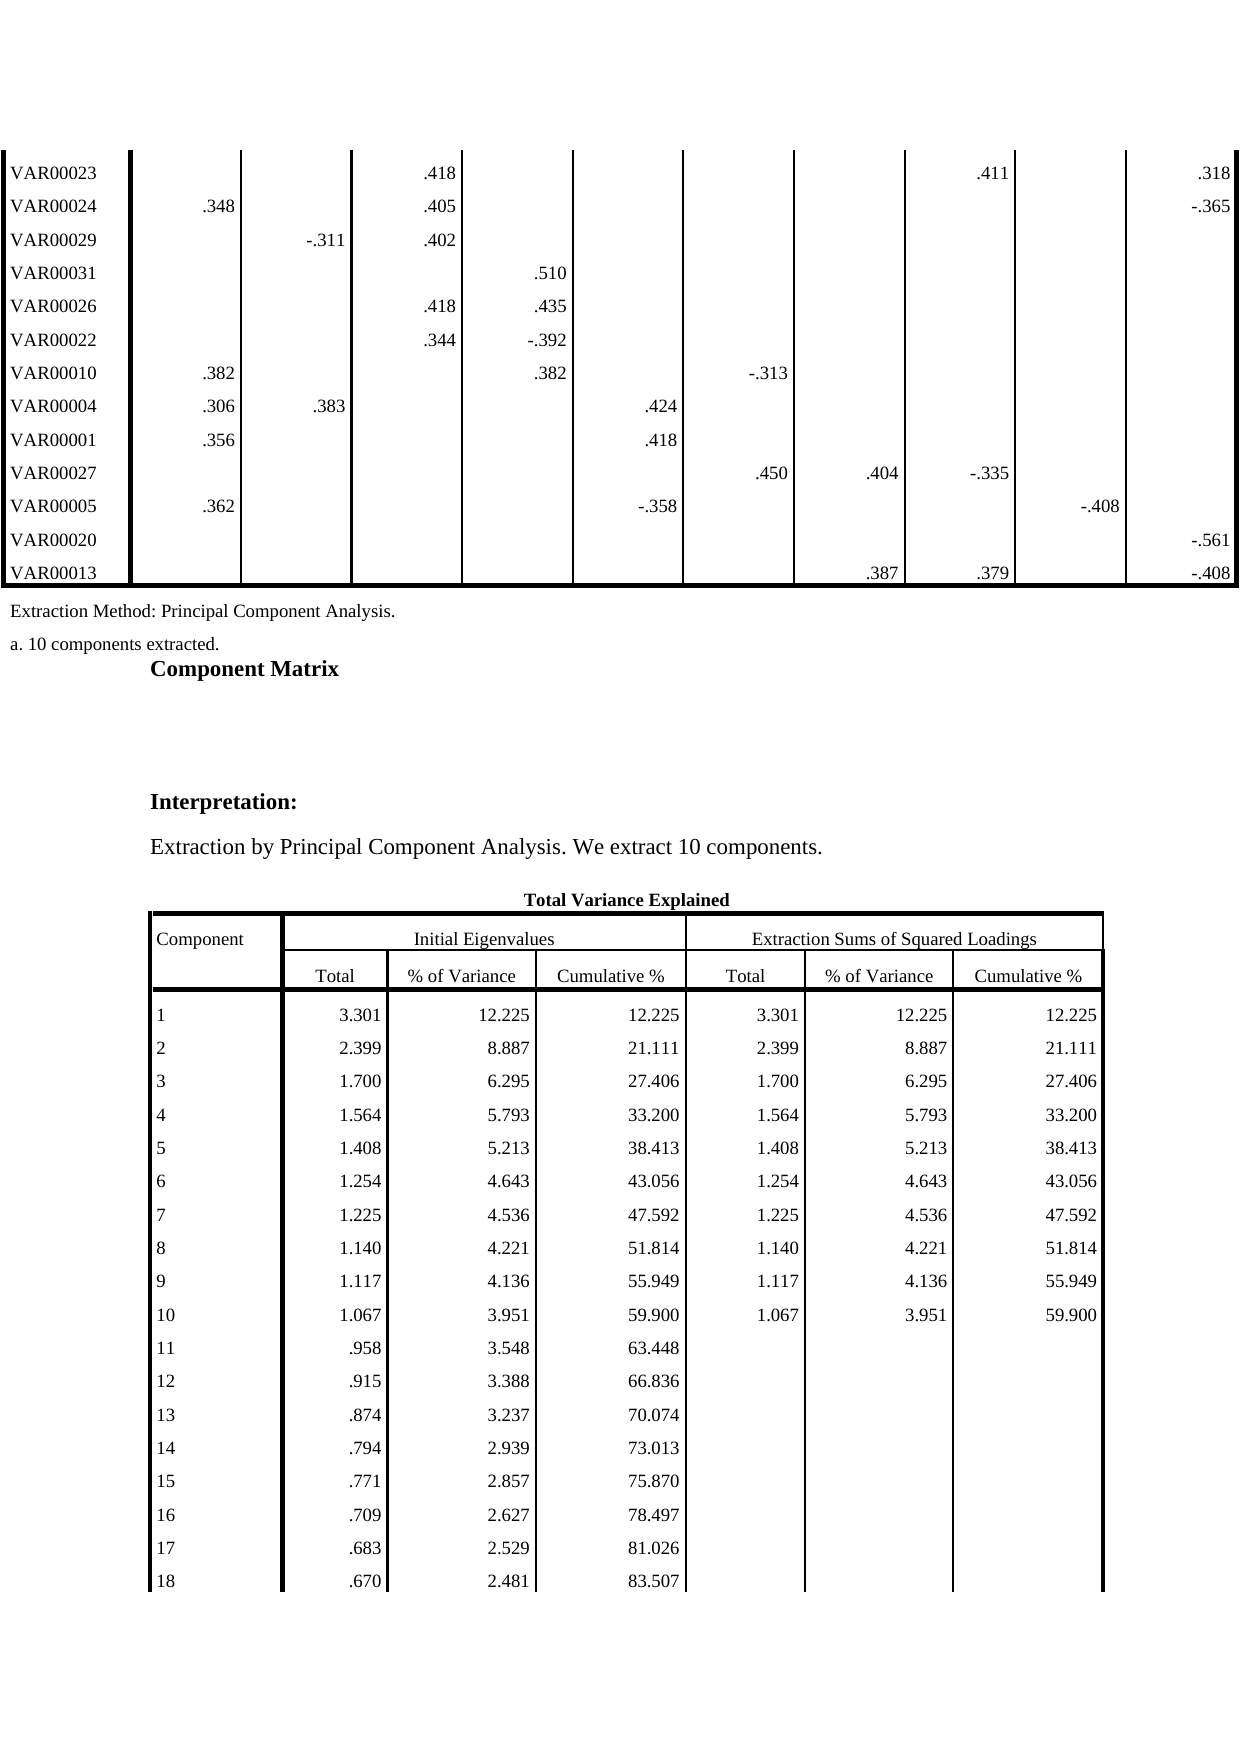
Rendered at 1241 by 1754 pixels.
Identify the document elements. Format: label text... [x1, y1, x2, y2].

table_cell [795, 350, 904, 383]
table_cell .356 [133, 417, 240, 450]
table_cell 3 [152, 1058, 280, 1092]
table_cell VAR00023 [6, 150, 128, 183]
table_cell .771 [285, 1458, 386, 1492]
table_cell [1127, 450, 1234, 483]
table_cell [574, 317, 682, 350]
table_cell 73.013 [537, 1425, 685, 1458]
table_cell .362 [133, 483, 240, 517]
table_cell [795, 217, 904, 250]
table_cell .874 [285, 1392, 386, 1425]
table_cell [463, 550, 572, 583]
table_cell .450 [684, 450, 793, 483]
table_cell [906, 250, 1014, 283]
table_cell 12.225 [954, 992, 1101, 1025]
table_cell .418 [353, 283, 461, 317]
table_cell 1.067 [285, 1292, 386, 1325]
table_cell 1.067 [687, 1292, 804, 1325]
table_cell 8.887 [389, 1025, 535, 1058]
table_cell 1 [152, 988, 280, 1025]
table_cell 1.564 [687, 1092, 804, 1125]
table_cell [1016, 250, 1125, 283]
table_cell 1.225 [285, 1192, 386, 1225]
table_cell [133, 550, 240, 583]
table_cell 2.529 [389, 1525, 535, 1558]
table_cell 55.949 [537, 1258, 685, 1292]
table_cell 2 [152, 1025, 280, 1058]
table_cell 1.140 [285, 1225, 386, 1258]
table_cell .683 [285, 1525, 386, 1558]
table_cell [1016, 517, 1125, 550]
table_cell 5.213 [806, 1125, 952, 1158]
table_cell 4.221 [389, 1225, 535, 1258]
table_cell [353, 383, 461, 417]
table_cell [684, 217, 793, 250]
table_cell 1.700 [285, 1058, 386, 1092]
table_cell [242, 483, 350, 517]
table_cell 10 [152, 1292, 280, 1325]
table_cell [806, 1558, 952, 1592]
table_cell 4 [152, 1092, 280, 1125]
table_cell 4.643 [389, 1158, 535, 1192]
table_cell [463, 450, 572, 483]
table_cell Cumulative % [954, 951, 1101, 987]
table_cell [806, 1525, 952, 1558]
table_cell [806, 1458, 952, 1492]
table_cell 3.388 [389, 1358, 535, 1392]
table_cell [1127, 417, 1234, 450]
table_cell [795, 150, 904, 183]
table_cell 12.225 [806, 992, 952, 1025]
table_cell 5 [152, 1125, 280, 1158]
table_cell [133, 150, 240, 183]
table_cell [242, 417, 350, 450]
text Component Matrix [150, 655, 1090, 681]
table_cell .435 [463, 283, 572, 317]
table_cell 21.111 [954, 1025, 1101, 1058]
table_cell [795, 483, 904, 517]
table_cell [463, 417, 572, 450]
table_cell VAR00022 [6, 317, 128, 350]
table_cell 16 [152, 1492, 280, 1525]
table_cell 5.213 [389, 1125, 535, 1158]
table_cell [463, 483, 572, 517]
table_cell [906, 350, 1014, 383]
table_cell VAR00013 [6, 550, 128, 583]
table_cell .405 [353, 183, 461, 217]
table_cell [806, 1425, 952, 1458]
table_cell [906, 483, 1014, 517]
table_cell VAR00020 [6, 517, 128, 550]
table_cell [687, 1525, 804, 1558]
table_cell [906, 383, 1014, 417]
table_cell [806, 1392, 952, 1425]
table_cell [684, 417, 793, 450]
table_cell [574, 517, 682, 550]
table_cell 3.951 [389, 1292, 535, 1325]
table_cell .418 [574, 417, 682, 450]
table_cell -.408 [1127, 550, 1234, 583]
table_cell 21.111 [537, 1025, 685, 1058]
table_cell [954, 1558, 1101, 1592]
table_cell 11 [152, 1325, 280, 1358]
table_cell 63.448 [537, 1325, 685, 1358]
table_cell [1016, 217, 1125, 250]
table_cell [574, 183, 682, 217]
table_cell [906, 183, 1014, 217]
table_cell [795, 317, 904, 350]
table_cell -.311 [242, 217, 350, 250]
table_cell 81.026 [537, 1525, 685, 1558]
table_cell [954, 1525, 1101, 1558]
table_cell [463, 183, 572, 217]
table_cell [574, 150, 682, 183]
table_cell .709 [285, 1492, 386, 1525]
table_cell [806, 1492, 952, 1525]
table_cell VAR00010 [6, 350, 128, 383]
table_cell [1016, 383, 1125, 417]
table_cell [133, 283, 240, 317]
table_cell 33.200 [537, 1092, 685, 1125]
table_cell VAR00029 [6, 217, 128, 250]
table_cell 47.592 [954, 1192, 1101, 1225]
table_cell 59.900 [537, 1292, 685, 1325]
table_cell [954, 1392, 1101, 1425]
table_cell [684, 283, 793, 317]
table_cell 1.700 [687, 1058, 804, 1092]
table_cell .510 [463, 250, 572, 283]
table_cell [954, 1425, 1101, 1458]
table_cell 1.140 [687, 1225, 804, 1258]
table_cell 4.536 [806, 1192, 952, 1225]
table_cell -.408 [1016, 483, 1125, 517]
table_cell [684, 517, 793, 550]
table_cell 33.200 [954, 1092, 1101, 1125]
table_cell [133, 317, 240, 350]
table_cell -.313 [684, 350, 793, 383]
table_cell [242, 283, 350, 317]
table_cell [1016, 350, 1125, 383]
table_cell .382 [133, 350, 240, 383]
table_cell 1.254 [285, 1158, 386, 1192]
table_cell 2.399 [285, 1025, 386, 1058]
table_cell 1.117 [687, 1258, 804, 1292]
table_header Total Variance Explained [150, 878, 1103, 911]
table_cell [906, 317, 1014, 350]
table_cell .418 [353, 150, 461, 183]
table_cell [806, 1358, 952, 1392]
table_cell [687, 1458, 804, 1492]
table_cell [353, 350, 461, 383]
table_cell 75.870 [537, 1458, 685, 1492]
table_cell [574, 450, 682, 483]
table_cell Extraction Method: Principal Component Analysis. [4, 588, 1236, 621]
table_cell [684, 483, 793, 517]
table_cell 6.295 [389, 1058, 535, 1092]
table_cell 12.225 [537, 992, 685, 1025]
table_cell [684, 150, 793, 183]
table_cell 55.949 [954, 1258, 1101, 1292]
table_cell [353, 517, 461, 550]
table_cell .306 [133, 383, 240, 417]
table_cell [684, 383, 793, 417]
table_cell 1.254 [687, 1158, 804, 1192]
table_cell [353, 550, 461, 583]
table_cell [954, 1325, 1101, 1358]
table_cell [133, 517, 240, 550]
table_cell -.392 [463, 317, 572, 350]
table_cell [906, 217, 1014, 250]
table_cell Initial Eigenvalues [285, 916, 685, 949]
table_cell 51.814 [954, 1225, 1101, 1258]
table_cell 70.074 [537, 1392, 685, 1425]
table_cell [954, 1358, 1101, 1392]
table_cell 3.237 [389, 1392, 535, 1425]
table_cell 51.814 [537, 1225, 685, 1258]
table_cell [906, 417, 1014, 450]
table_cell 1.225 [687, 1192, 804, 1225]
table_cell 83.507 [537, 1558, 685, 1592]
table_cell [574, 350, 682, 383]
table_cell [242, 350, 350, 383]
table_cell [353, 450, 461, 483]
table_cell VAR00001 [6, 417, 128, 450]
table_cell .670 [285, 1558, 386, 1592]
table_cell -.365 [1127, 183, 1234, 217]
table_cell 2.627 [389, 1492, 535, 1525]
table_cell VAR00004 [6, 383, 128, 417]
table_cell [242, 317, 350, 350]
table_cell [795, 517, 904, 550]
table_cell [795, 283, 904, 317]
table_cell [353, 417, 461, 450]
table_cell [795, 250, 904, 283]
table_cell [1127, 217, 1234, 250]
table_cell [687, 1358, 804, 1392]
table_cell [1127, 483, 1234, 517]
table_cell 1.408 [687, 1125, 804, 1158]
table_cell .958 [285, 1325, 386, 1358]
table_cell 5.793 [389, 1092, 535, 1125]
table_cell 66.836 [537, 1358, 685, 1392]
table_cell .404 [795, 450, 904, 483]
table_cell 5.793 [806, 1092, 952, 1125]
table_cell [574, 283, 682, 317]
table_cell .383 [242, 383, 350, 417]
table_cell [687, 1392, 804, 1425]
table_cell 4.536 [389, 1192, 535, 1225]
table_cell 15 [152, 1458, 280, 1492]
table_cell [242, 150, 350, 183]
table_cell 9 [152, 1258, 280, 1292]
table_cell [1016, 417, 1125, 450]
table_cell [242, 550, 350, 583]
table_cell [1016, 283, 1125, 317]
table_cell [795, 183, 904, 217]
table_cell a. 10 components extracted. [4, 621, 1236, 655]
table_cell [242, 517, 350, 550]
table_cell [1127, 283, 1234, 317]
table_cell .382 [463, 350, 572, 383]
table_cell [795, 383, 904, 417]
table_cell [687, 1325, 804, 1358]
table_cell .402 [353, 217, 461, 250]
table_cell [1016, 150, 1125, 183]
table_cell Extraction Sums of Squared Loadings [687, 916, 1102, 949]
table_cell 17 [152, 1525, 280, 1558]
table_cell 3.951 [806, 1292, 952, 1325]
text Extraction by Principal Component Analysis. We extract 10 components. [150, 833, 1090, 859]
table_cell % of Variance [806, 951, 952, 987]
table_cell [133, 450, 240, 483]
table_cell [353, 250, 461, 283]
table_cell 8.887 [806, 1025, 952, 1058]
table_cell 1.564 [285, 1092, 386, 1125]
table_cell [353, 483, 461, 517]
table_cell [242, 183, 350, 217]
table_cell 27.406 [537, 1058, 685, 1092]
table_cell Total [285, 951, 386, 987]
table_cell 4.136 [389, 1258, 535, 1292]
table_cell .344 [353, 317, 461, 350]
table_cell [954, 1458, 1101, 1492]
table_cell 27.406 [954, 1058, 1101, 1092]
table_cell [574, 217, 682, 250]
table_cell .387 [795, 550, 904, 583]
table_cell [684, 550, 793, 583]
table_cell [687, 1558, 804, 1592]
table_cell [574, 550, 682, 583]
table_cell -.335 [906, 450, 1014, 483]
table_cell [1127, 250, 1234, 283]
table_cell 47.592 [537, 1192, 685, 1225]
table_cell 4.221 [806, 1225, 952, 1258]
table_cell 18 [152, 1558, 280, 1592]
table_cell 14 [152, 1425, 280, 1458]
table_cell 2.399 [687, 1025, 804, 1058]
table_cell [1016, 450, 1125, 483]
table_cell 38.413 [954, 1125, 1101, 1158]
table_cell [687, 1492, 804, 1525]
table_cell 43.056 [954, 1158, 1101, 1192]
table_cell [906, 283, 1014, 317]
table_cell [684, 183, 793, 217]
table_cell 4.136 [806, 1258, 952, 1292]
table_cell [795, 417, 904, 450]
table_cell [906, 517, 1014, 550]
table_cell .318 [1127, 150, 1234, 183]
table_cell -.358 [574, 483, 682, 517]
table_cell .379 [906, 550, 1014, 583]
table_cell 8 [152, 1225, 280, 1258]
table_cell 59.900 [954, 1292, 1101, 1325]
table_cell % of Variance [389, 951, 535, 987]
table_cell 13 [152, 1392, 280, 1425]
table_cell [684, 317, 793, 350]
table_cell .794 [285, 1425, 386, 1458]
table_cell VAR00005 [6, 483, 128, 517]
table_cell 4.643 [806, 1158, 952, 1192]
table_cell .411 [906, 150, 1014, 183]
table_cell 6 [152, 1158, 280, 1192]
text Interpretation: [150, 788, 1090, 815]
table_cell 7 [152, 1192, 280, 1225]
table_cell [133, 217, 240, 250]
table_cell [463, 150, 572, 183]
table_cell [1127, 317, 1234, 350]
table_cell 3.548 [389, 1325, 535, 1358]
table_cell [687, 1425, 804, 1458]
table_cell [463, 517, 572, 550]
table_cell 43.056 [537, 1158, 685, 1192]
table_cell VAR00026 [6, 283, 128, 317]
table_cell [463, 217, 572, 250]
table_cell 38.413 [537, 1125, 685, 1158]
table_cell [242, 250, 350, 283]
table_cell [574, 250, 682, 283]
table_cell [1016, 550, 1125, 583]
table_cell [1127, 383, 1234, 417]
table_cell [1127, 350, 1234, 383]
table_cell 1.408 [285, 1125, 386, 1158]
table_cell .348 [133, 183, 240, 217]
table_cell [806, 1325, 952, 1358]
table_cell Cumulative % [537, 951, 685, 987]
table_cell [133, 250, 240, 283]
table_cell 2.481 [389, 1558, 535, 1592]
table_cell Total [687, 951, 804, 987]
table_cell 2.857 [389, 1458, 535, 1492]
table_cell -.561 [1127, 517, 1234, 550]
table_cell [954, 1492, 1101, 1525]
table_cell 3.301 [285, 992, 386, 1025]
table_cell Component [152, 912, 280, 987]
table_cell [684, 250, 793, 283]
table_cell 12.225 [389, 992, 535, 1025]
table_cell VAR00031 [6, 250, 128, 283]
table_cell 2.939 [389, 1425, 535, 1458]
table_cell [242, 450, 350, 483]
table_cell 78.497 [537, 1492, 685, 1525]
table_cell 1.117 [285, 1258, 386, 1292]
table_cell .915 [285, 1358, 386, 1392]
table_cell [1016, 183, 1125, 217]
table_cell [463, 383, 572, 417]
table_cell 12 [152, 1358, 280, 1392]
table_cell VAR00024 [6, 183, 128, 217]
table_cell 6.295 [806, 1058, 952, 1092]
table_cell [1016, 317, 1125, 350]
table_cell 3.301 [687, 992, 804, 1025]
table_cell .424 [574, 383, 682, 417]
table_cell VAR00027 [6, 450, 128, 483]
